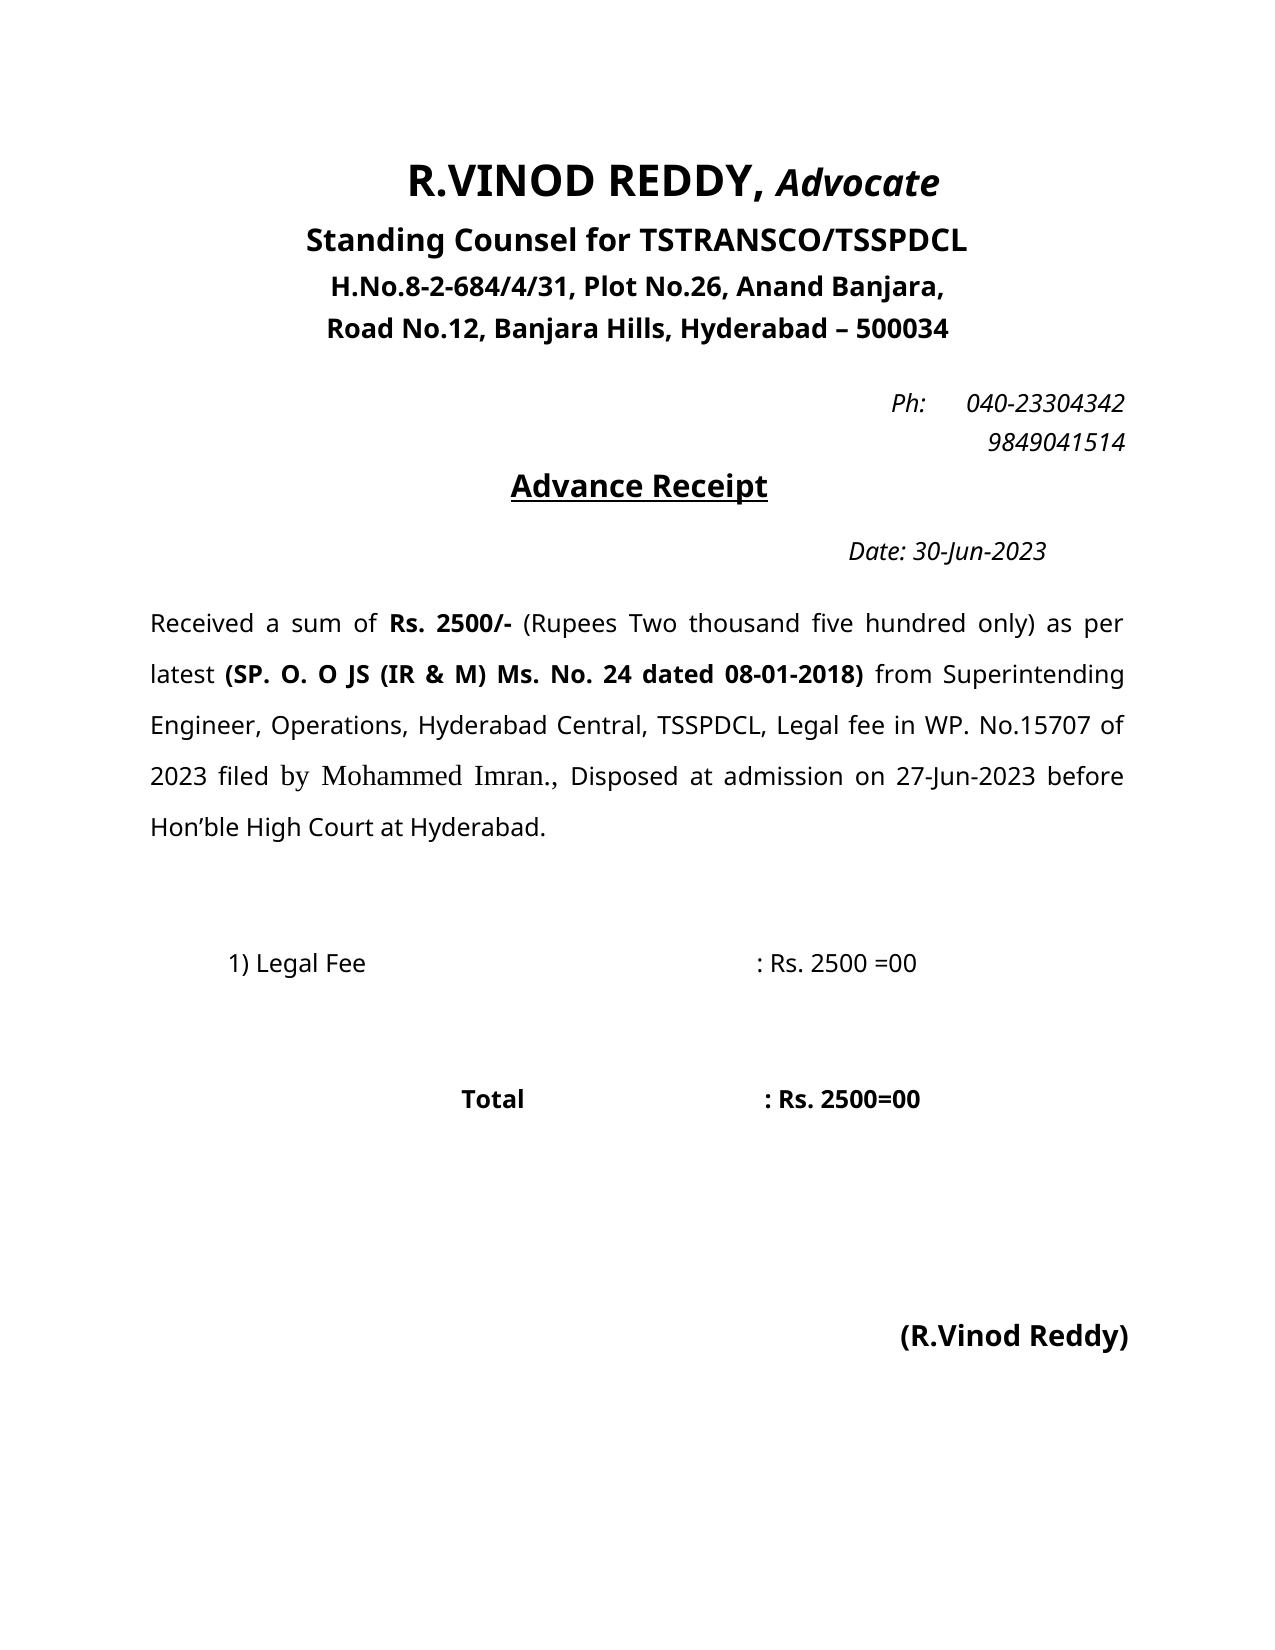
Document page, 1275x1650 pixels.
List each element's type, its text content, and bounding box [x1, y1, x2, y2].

text (R.Vinod Reddy) [677, 1315, 1128, 1355]
text Date: 30-Jun-2023 [227, 533, 1047, 567]
text Received a sum of Rs. 2500/- (Rupees Two thousand five hundred only) as per latest (SP. O. O JS (IR & M) Ms. No. 24 dated 08-01-2018) from Superintending Engineer, Operations, Hyderabad Central, TSSPDCL, Legal fee in WP. No.15707 of 2023 filed by Mohammed Imran., Disposed at admission on 27-Jun-2023 before Hon’ble High Court at Hyderabad. [150, 605, 1125, 844]
text Total : Rs. 2500=00 [227, 1082, 1010, 1116]
text H.No.8-2-684/4/31, Plot No.26, Anand Banjara, [150, 267, 1125, 304]
text 9849041514 [150, 424, 1125, 458]
text Road No.12, Banjara Hills, Hyderabad – 500034 [150, 310, 1125, 347]
text Advance Receipt [150, 463, 1128, 506]
text Standing Counsel for TSTRANSCO/TSSPDCL [227, 218, 1047, 261]
text 1) Legal Fee : Rs. 2500 =00 [227, 946, 1010, 980]
text Ph: 040-23304342 [150, 385, 1125, 419]
text R.VINOD REDDY, Advocate [227, 150, 1047, 209]
